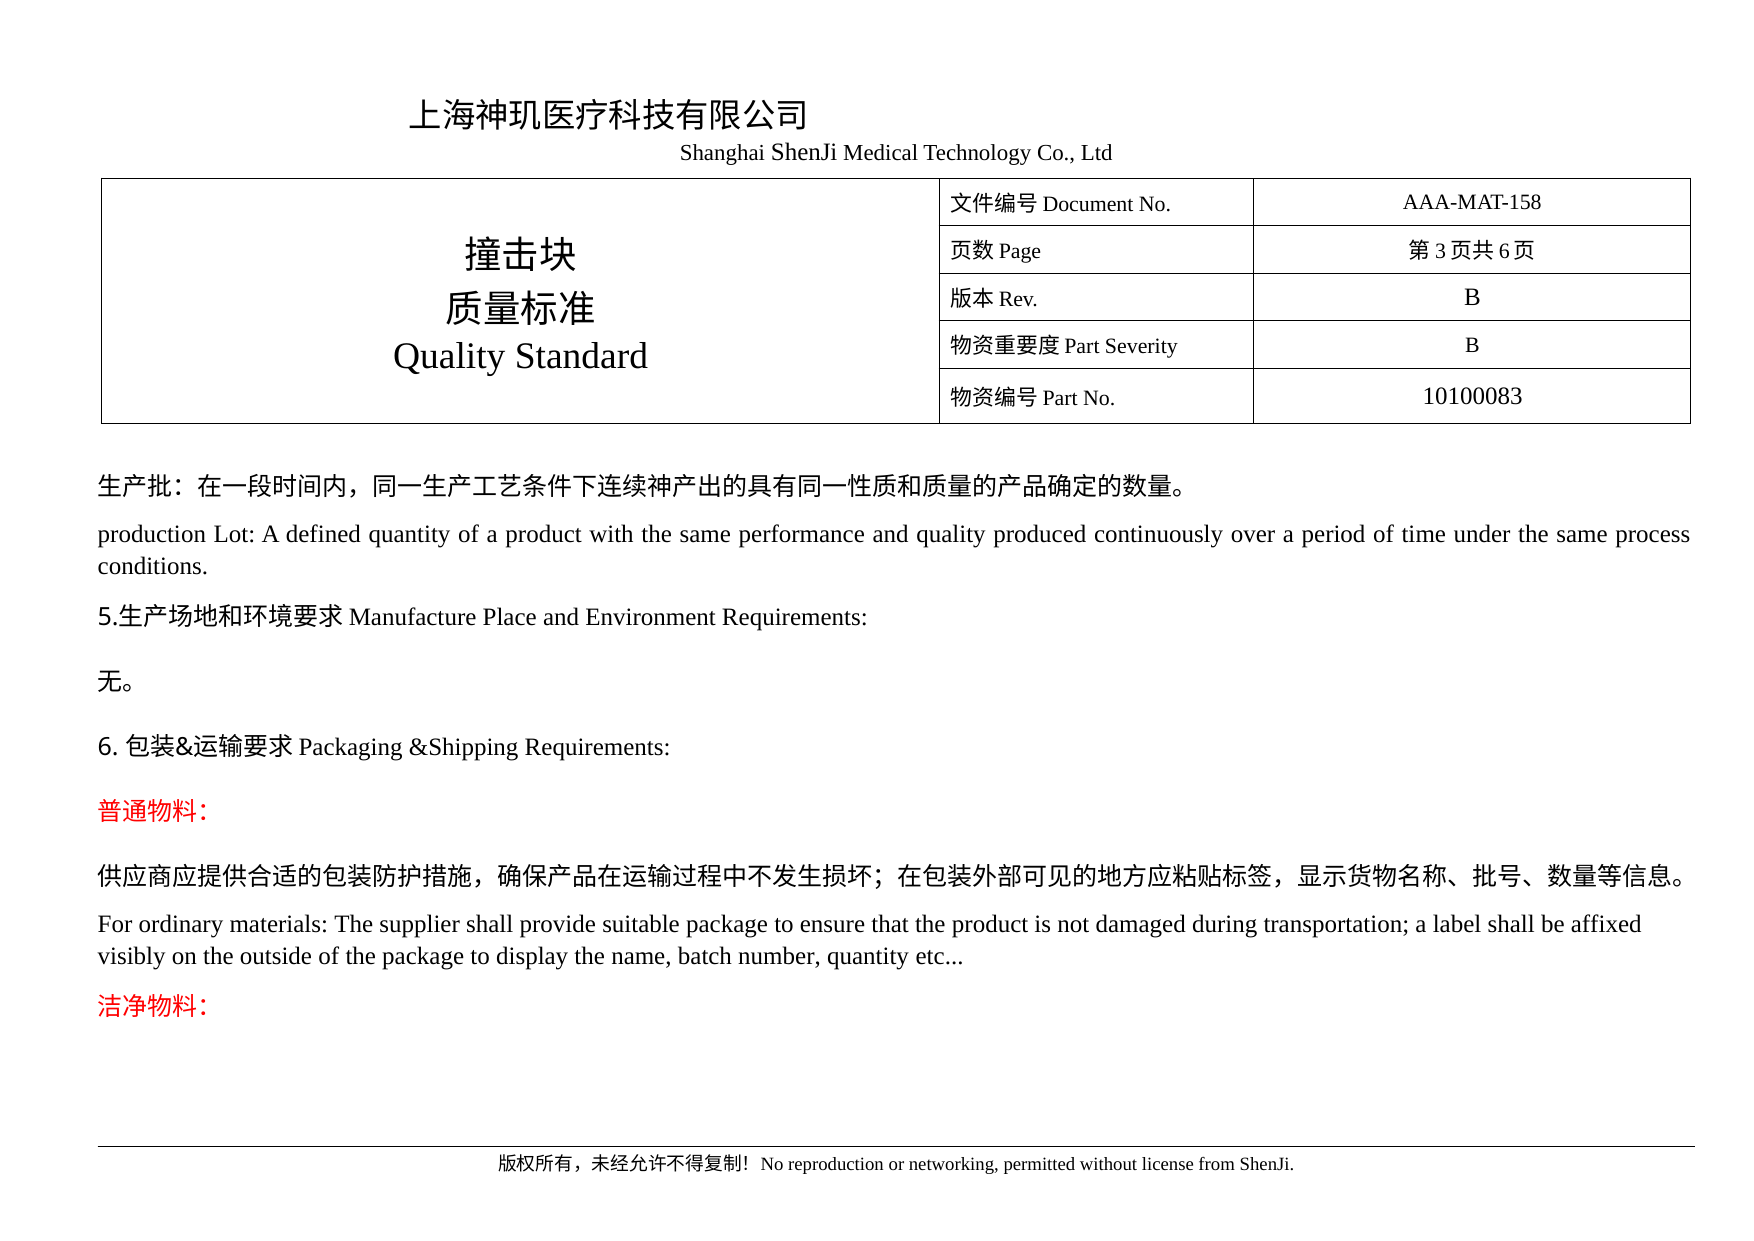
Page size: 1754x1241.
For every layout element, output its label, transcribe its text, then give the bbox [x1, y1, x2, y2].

text production Lot: A defined quantity of a product with the same performance and quality produced continuously over a period of time under the same process conditions. [97, 517, 1693, 582]
text 洁净物料： [97, 972, 1695, 1037]
text 6. 包装&运输要求Packaging &Shipping Requirements: [97, 712, 1681, 777]
text 无。 [97, 647, 1681, 712]
text 5.生产场地和环境要求Manufacture Place and Environment Requirements: [97, 582, 1681, 647]
text 普通物料： [97, 777, 1695, 842]
text 供应商应提供合适的包装防护措施，确保产品在运输过程中不发生损坏；在包装外部可见的地方应粘贴标签，显示货物名称、批号、数量等信息。 [97, 842, 1695, 907]
text 生产批：在一段时间内，同一生产工艺条件下连续神产出的具有同一性质和质量的产品确定的数量。 [97, 452, 1693, 517]
text For ordinary materials: The supplier shall provide suitable package to ensure that the product is not damaged during transportation; a label shall be affixed visibly on the outside of the package to display the name, batch number, quantity etc... [97, 907, 1695, 972]
